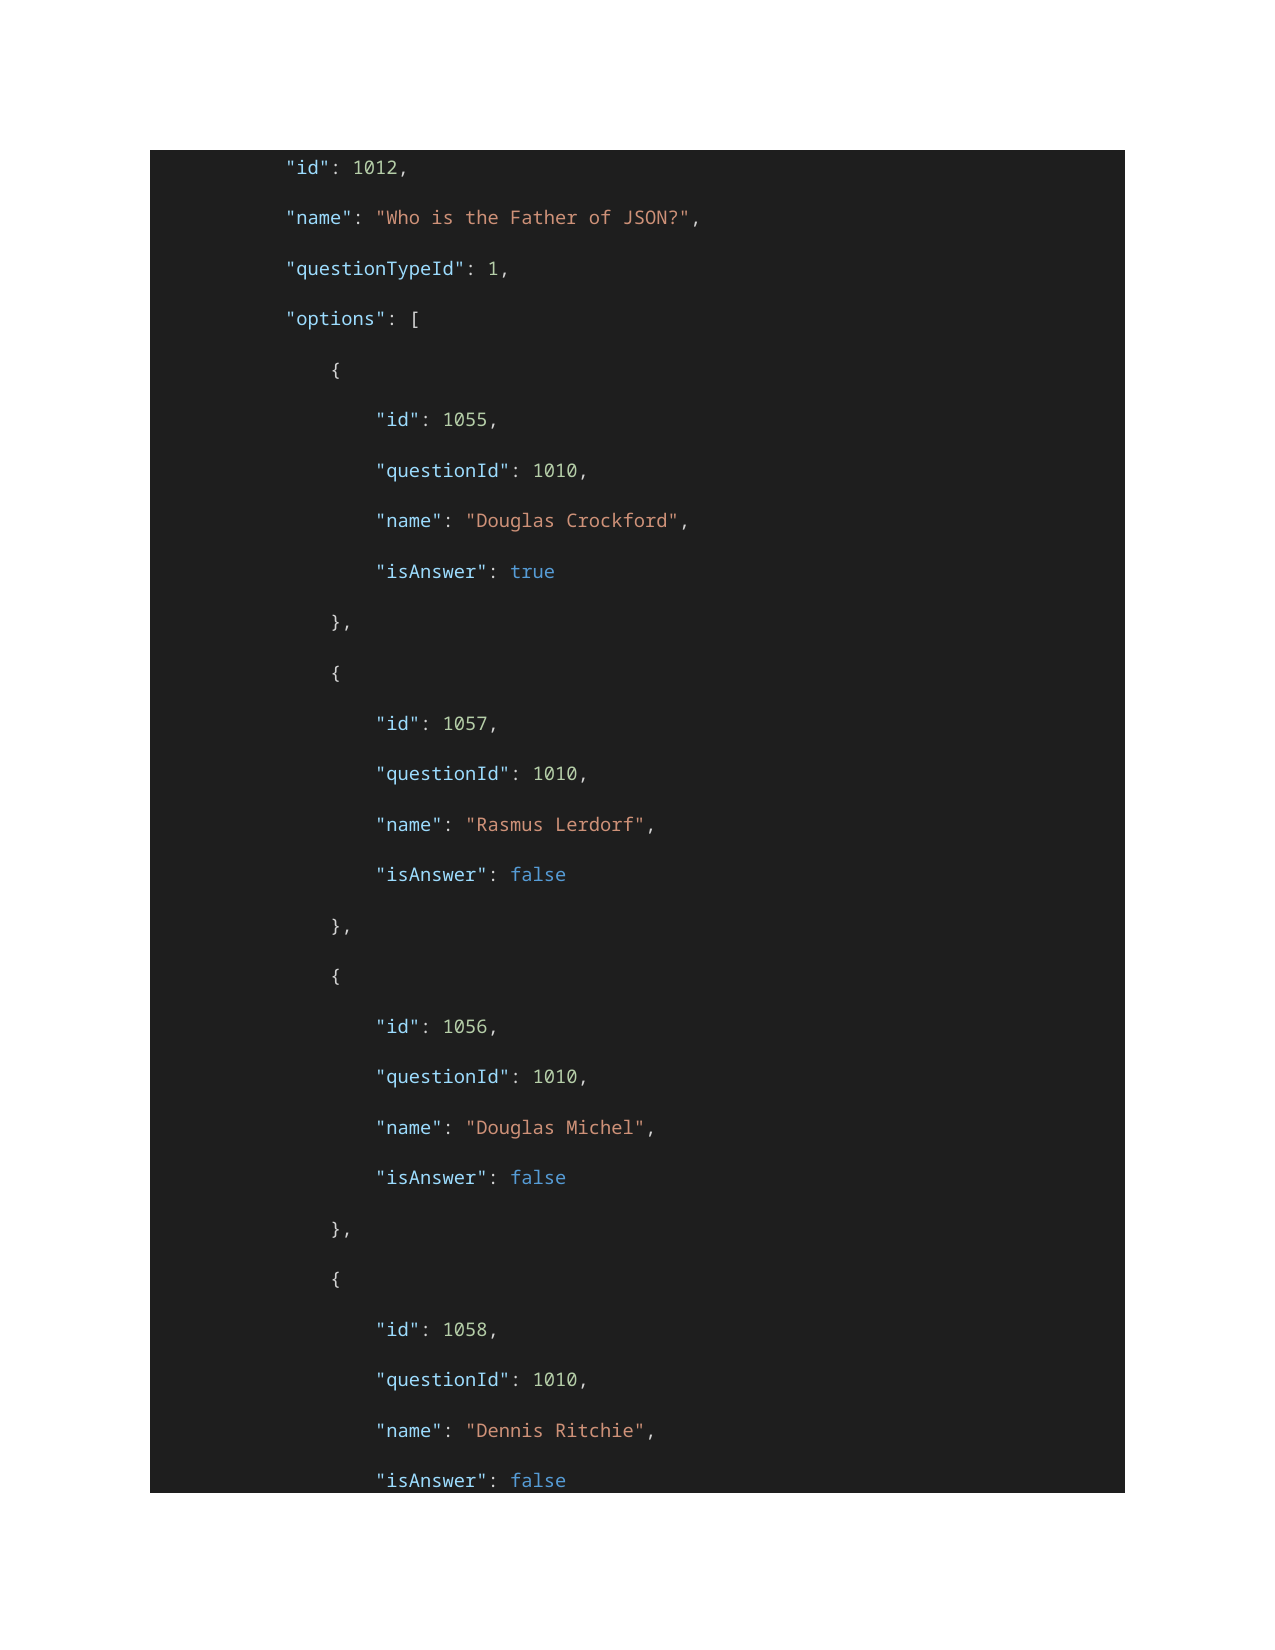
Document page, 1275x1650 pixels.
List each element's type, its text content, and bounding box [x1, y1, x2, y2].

text "isAnswer": true [150, 554, 1125, 584]
text "questionId": 1010, [150, 1362, 1125, 1392]
text "isAnswer": false [150, 1160, 1125, 1190]
text "questionId": 1010, [150, 453, 1125, 483]
text "id": 1056, [150, 1009, 1125, 1038]
text { [150, 352, 1125, 382]
text "questionId": 1010, [150, 1059, 1125, 1089]
text "isAnswer": false [150, 1463, 1125, 1493]
text "questionTypeId": 1, [150, 251, 1125, 281]
text "id": 1055, [150, 403, 1125, 432]
text "options": [ [150, 302, 1125, 331]
text { [150, 655, 1125, 685]
text "questionId": 1010, [150, 756, 1125, 786]
text "name": "Douglas Crockford", [150, 504, 1125, 533]
text "id": 1057, [150, 706, 1125, 735]
text }, [150, 1211, 1125, 1241]
text "id": 1058, [150, 1312, 1125, 1342]
text }, [150, 908, 1125, 937]
text { [150, 958, 1125, 988]
text "name": "Who is the Father of JSON?", [150, 201, 1125, 230]
text "name": "Rasmus Lerdorf", [150, 807, 1125, 836]
text "name": "Dennis Ritchie", [150, 1413, 1125, 1443]
text "id": 1012, [150, 150, 1125, 180]
text }, [150, 605, 1125, 634]
text "name": "Douglas Michel", [150, 1110, 1125, 1139]
text { [150, 1261, 1125, 1291]
text "isAnswer": false [150, 857, 1125, 887]
